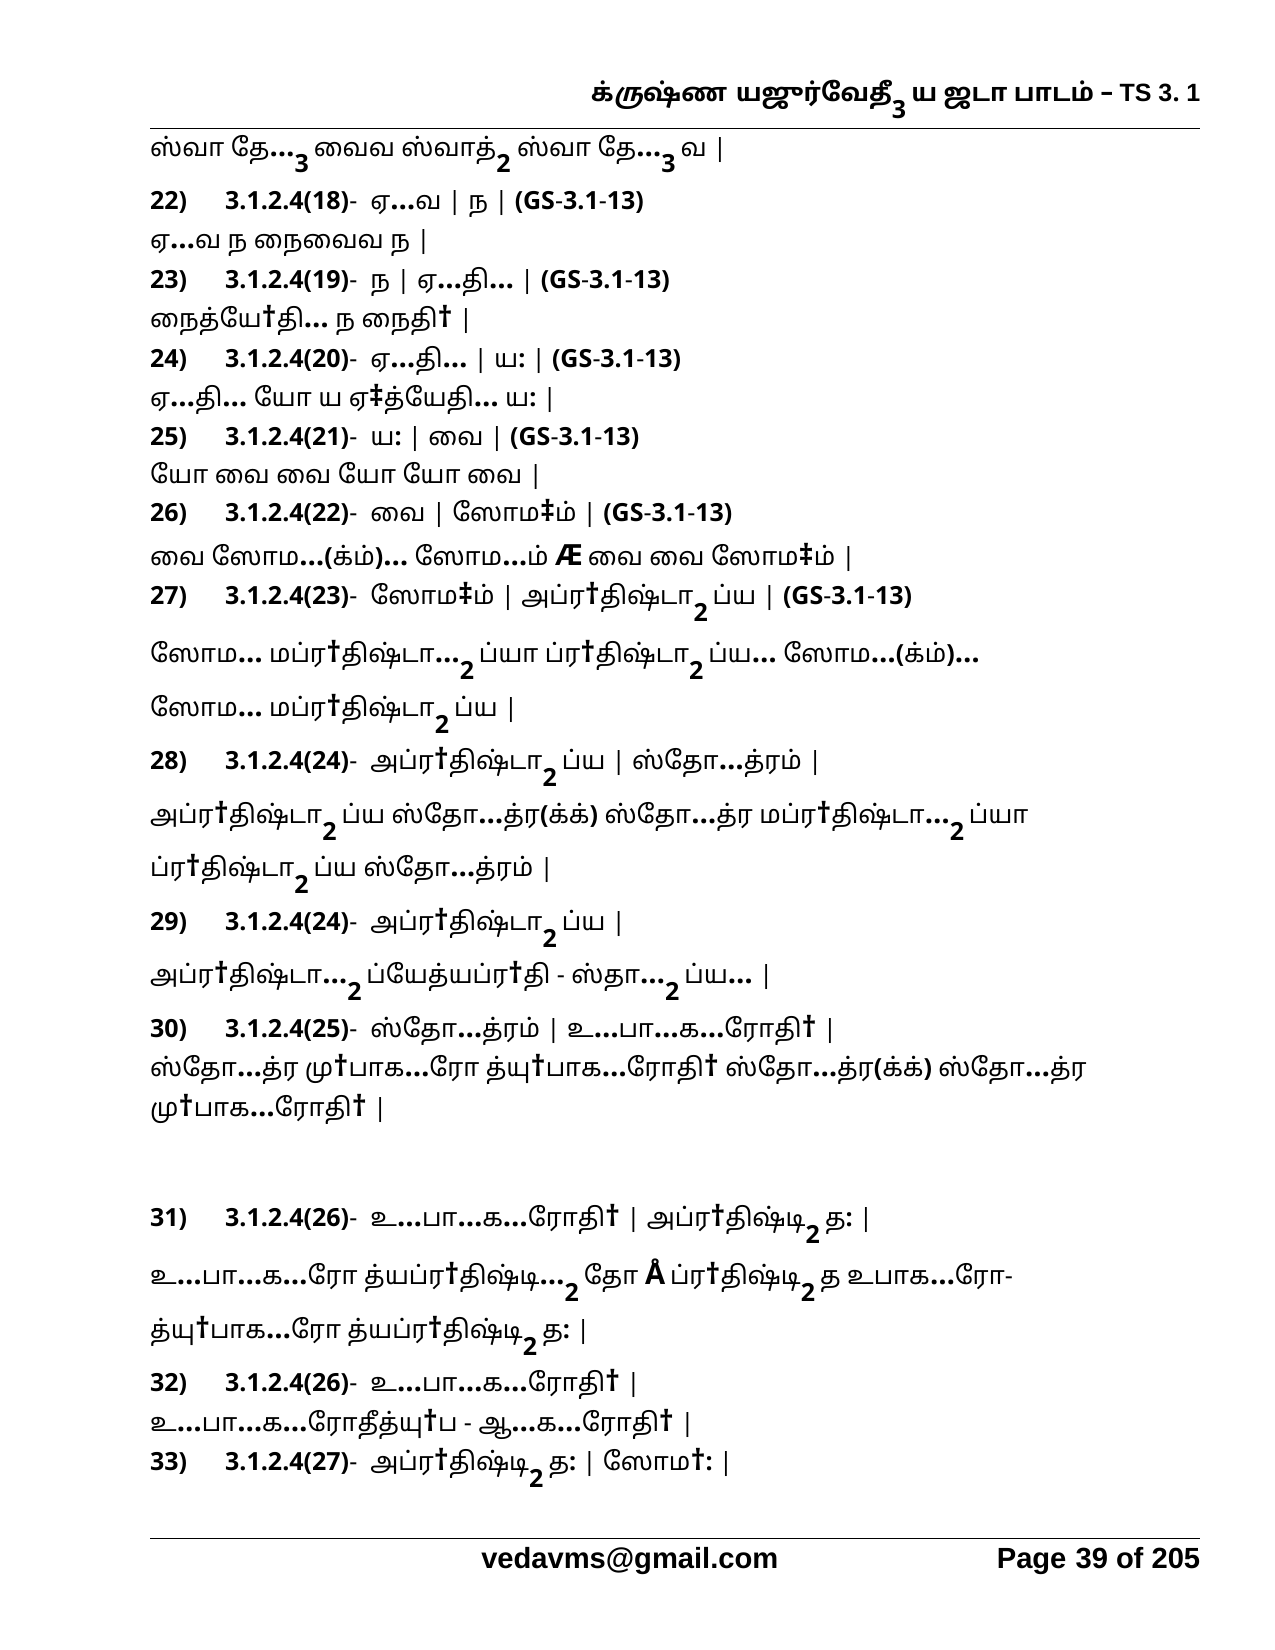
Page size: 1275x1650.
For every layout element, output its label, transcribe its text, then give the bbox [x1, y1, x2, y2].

text 32) 3.1.2.4(26)- உ…பா…க…ரோதி† | [150, 1365, 1200, 1403]
text ஸ்தோ…த்ர மு†பாக…ரோ த்யு†பாக…ரோதி† ஸ்தோ…த்ர(க்க்) ஸ்தோ…த்ர மு†பாக…ரோதி† | [150, 1050, 1200, 1127]
text ஸ்வா தே…3வைவ ஸ்வாத்2 ஸ்வா தே…3வ | [150, 129, 1200, 180]
text வை ஸோம…(க்ம்)… ஸோம…ம் Æவை வை ஸோம‡ம் | [150, 534, 1200, 576]
text 29) 3.1.2.4(24)- அப்ர†திஷ்டா2ப்ய | [150, 903, 1200, 954]
text உ…பா…க…ரோதீத்யு†ப - ஆ…க…ரோதி† | [150, 1404, 1200, 1442]
text 22) 3.1.2.4(18)- ஏ…வ | ந | (GS-3.1-13) [150, 183, 1200, 220]
text அப்ர†திஷ்டா…2ப்யேத்யப்ர†தி - ஸ்தா…2ப்ய… | [150, 957, 1200, 1008]
text 23) 3.1.2.4(19)- ந | ஏ…தி… | (GS-3.1-13) [150, 261, 1200, 299]
text 24) 3.1.2.4(20)- ஏ…தி… | ய: | (GS-3.1-13) [150, 340, 1200, 378]
text ஏ…வ ந நைவைவ ந | [150, 222, 1200, 259]
text ஏ…தி… யோ ய ஏ‡த்யேதி… ய: | [150, 379, 1200, 417]
text நைத்யே†தி… ந நைதி† | [150, 301, 1200, 338]
text 28) 3.1.2.4(24)- அப்ர†திஷ்டா2ப்ய | ஸ்தோ…த்ரம் | [150, 743, 1200, 794]
text உ…பா…க…ரோ த்யப்ர†திஷ்டி…2தோ Åப்ர†திஷ்டி2த உபாக…ரோ- த்யு†பாக…ரோ த்யப்ர†திஷ்டி2த: | [150, 1254, 1200, 1363]
text 30) 3.1.2.4(25)- ஸ்தோ…த்ரம் | உ…பா…க…ரோதி† | [150, 1011, 1200, 1048]
text ஸோம… மப்ர†திஷ்டா…2ப்யா ப்ர†திஷ்டா2ப்ய… ஸோம…(க்ம்)… ஸோம… மப்ர†திஷ்டா2ப்ய | [150, 631, 1200, 740]
text 33) 3.1.2.4(27)- அப்ர†திஷ்டி2த: | ஸோம†: | [150, 1444, 1200, 1495]
text 25) 3.1.2.4(21)- ய: | வை | (GS-3.1-13) [150, 419, 1200, 455]
text 27) 3.1.2.4(23)- ஸோம‡ம் | அப்ர†திஷ்டா2ப்ய | (GS-3.1-13) [150, 578, 1200, 629]
text யோ வை வை யோ யோ வை | [150, 457, 1200, 493]
text அப்ர†திஷ்டா2ப்ய ஸ்தோ…த்ர(க்க்) ஸ்தோ…த்ர மப்ர†திஷ்டா…2ப்யா ப்ர†திஷ்டா2ப்ய ஸ்தோ…த்ரம் | [150, 796, 1200, 901]
text 26) 3.1.2.4(22)- வை | ஸோம‡ம் | (GS-3.1-13) [150, 494, 1200, 532]
text 31) 3.1.2.4(26)- உ…பா…க…ரோதி† | அப்ர†திஷ்டி2த: | [150, 1200, 1200, 1251]
